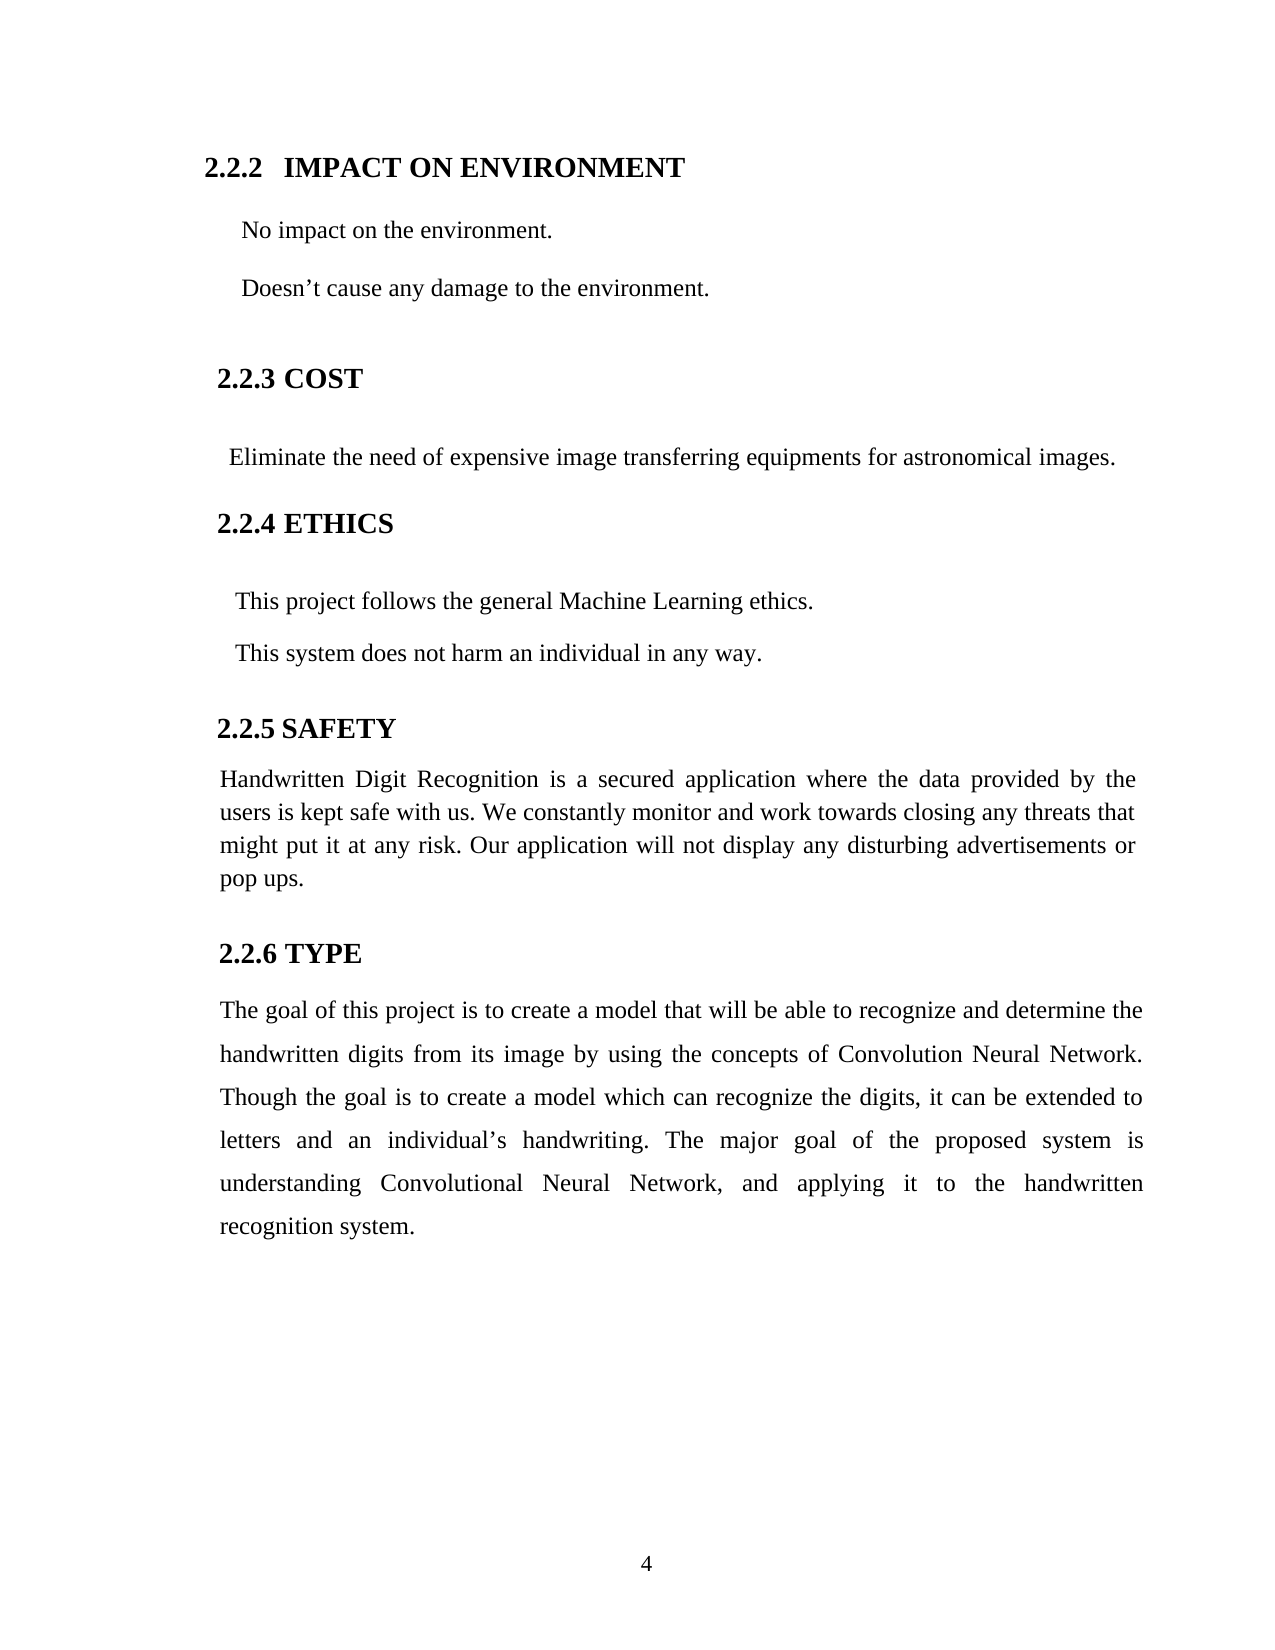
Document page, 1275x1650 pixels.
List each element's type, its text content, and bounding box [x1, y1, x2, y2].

subtitle IMPACT ON ENVIRONMENT [204, 150, 1212, 184]
subtitle TYPE [218, 936, 1212, 970]
text This project follows the general Machine Learning ethics. This system does not harm an individual in any way. [235, 586, 814, 667]
text The goal of this project is to create a model that will be able to recognize and determine the handwritten digits from its image by using the concepts of Convolution Neural Network. Though the goal is to create a model which can recognize the digits, it can be extended to letters and an individual’s handwriting. The major goal of the proposed system is understanding Convolutional Neural Network, and applying it to the handwritten recognition system. [219, 996, 1144, 1240]
text Eliminate the need of expensive image transferring equipments for astronomical images. [229, 442, 1212, 471]
subtitle COST [217, 362, 1212, 395]
text Doesn’t cause any damage to the environment. [241, 273, 1212, 302]
text No impact on the environment. [241, 215, 1212, 244]
subtitle ETHICS [217, 506, 1212, 540]
text Handwritten Digit Recognition is a secured application where the data provided by the users is kept safe with us. We constantly monitor and work towards closing any threats that might put it at any risk. Our application will not display any disturbing advertisements or pop ups. [219, 764, 1136, 892]
subtitle SAFETY [217, 711, 1212, 744]
